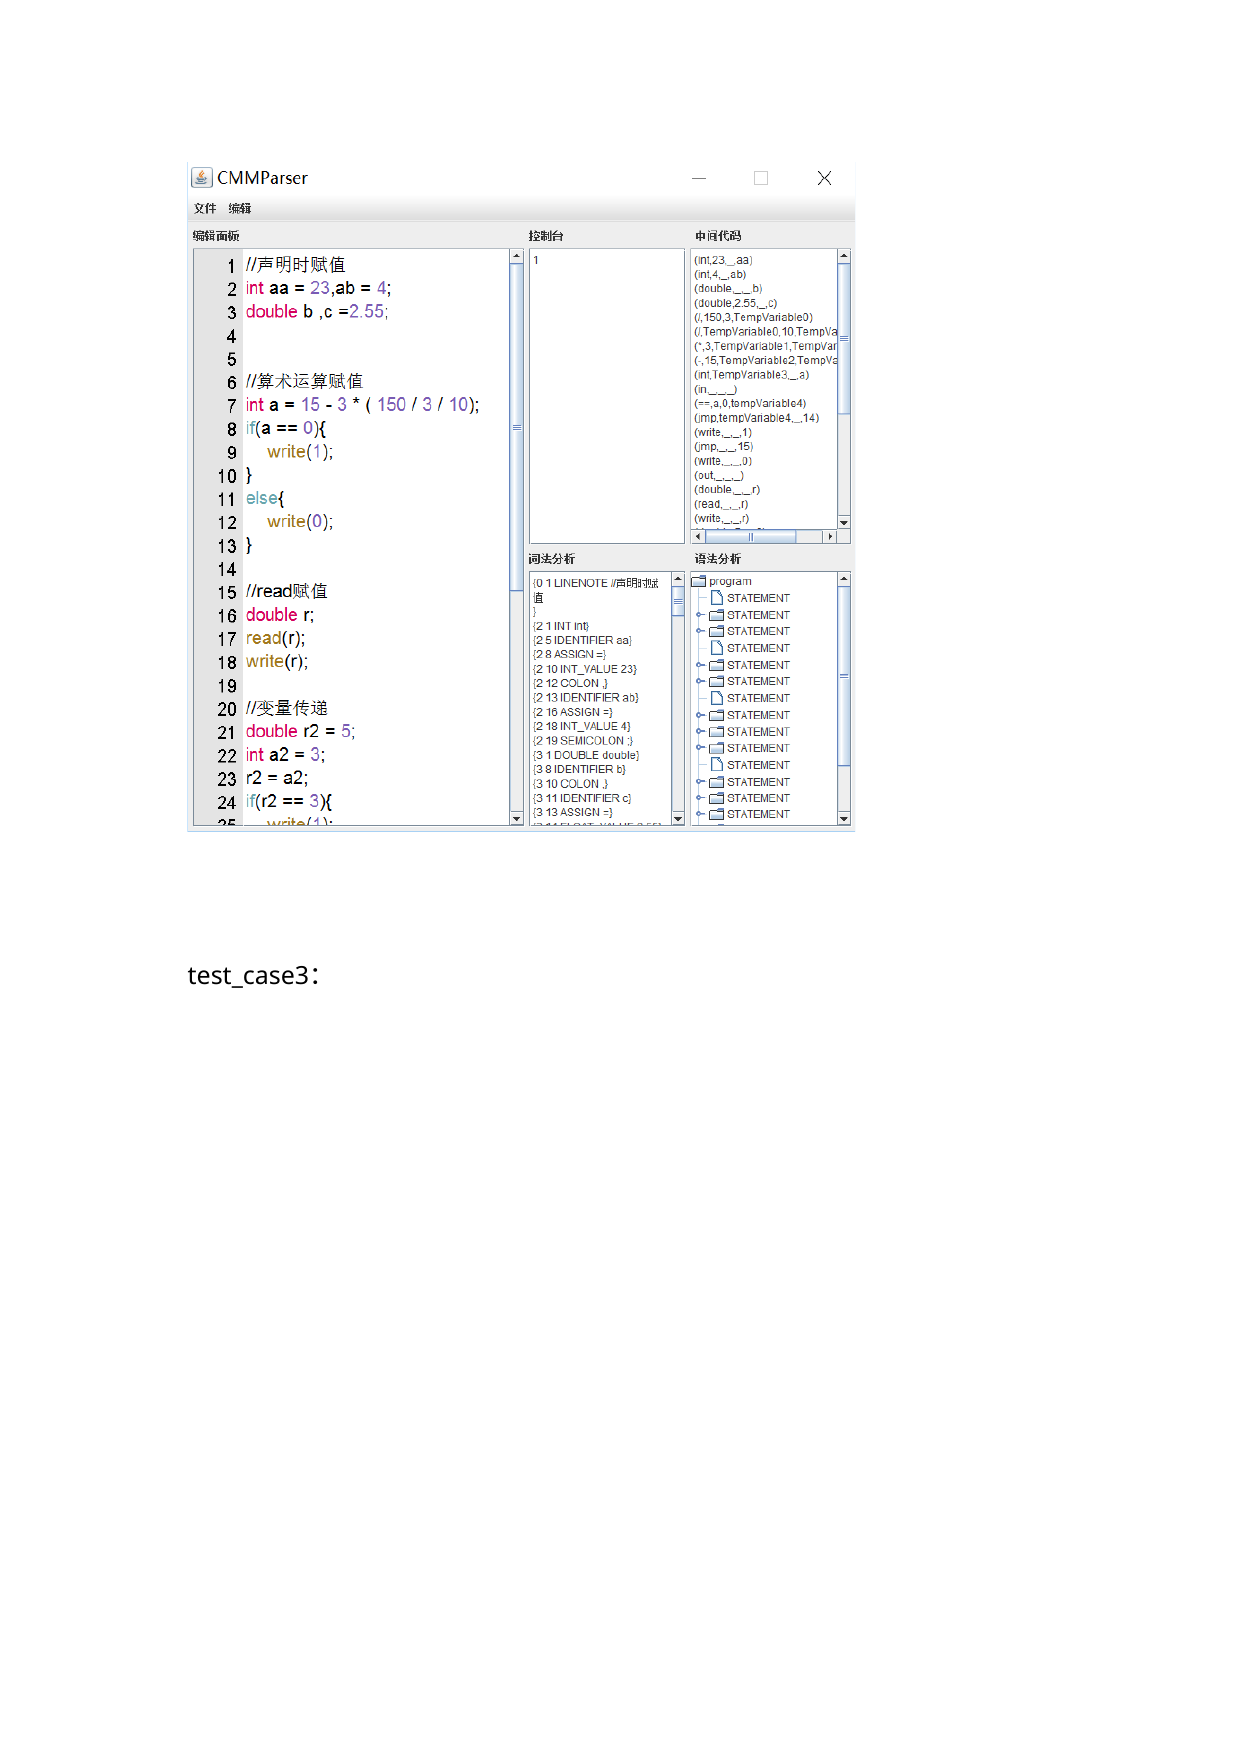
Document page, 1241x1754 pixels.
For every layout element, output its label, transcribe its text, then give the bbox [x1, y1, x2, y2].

picture [187, 162, 856, 832]
text test_case3： [187, 941, 1053, 1006]
